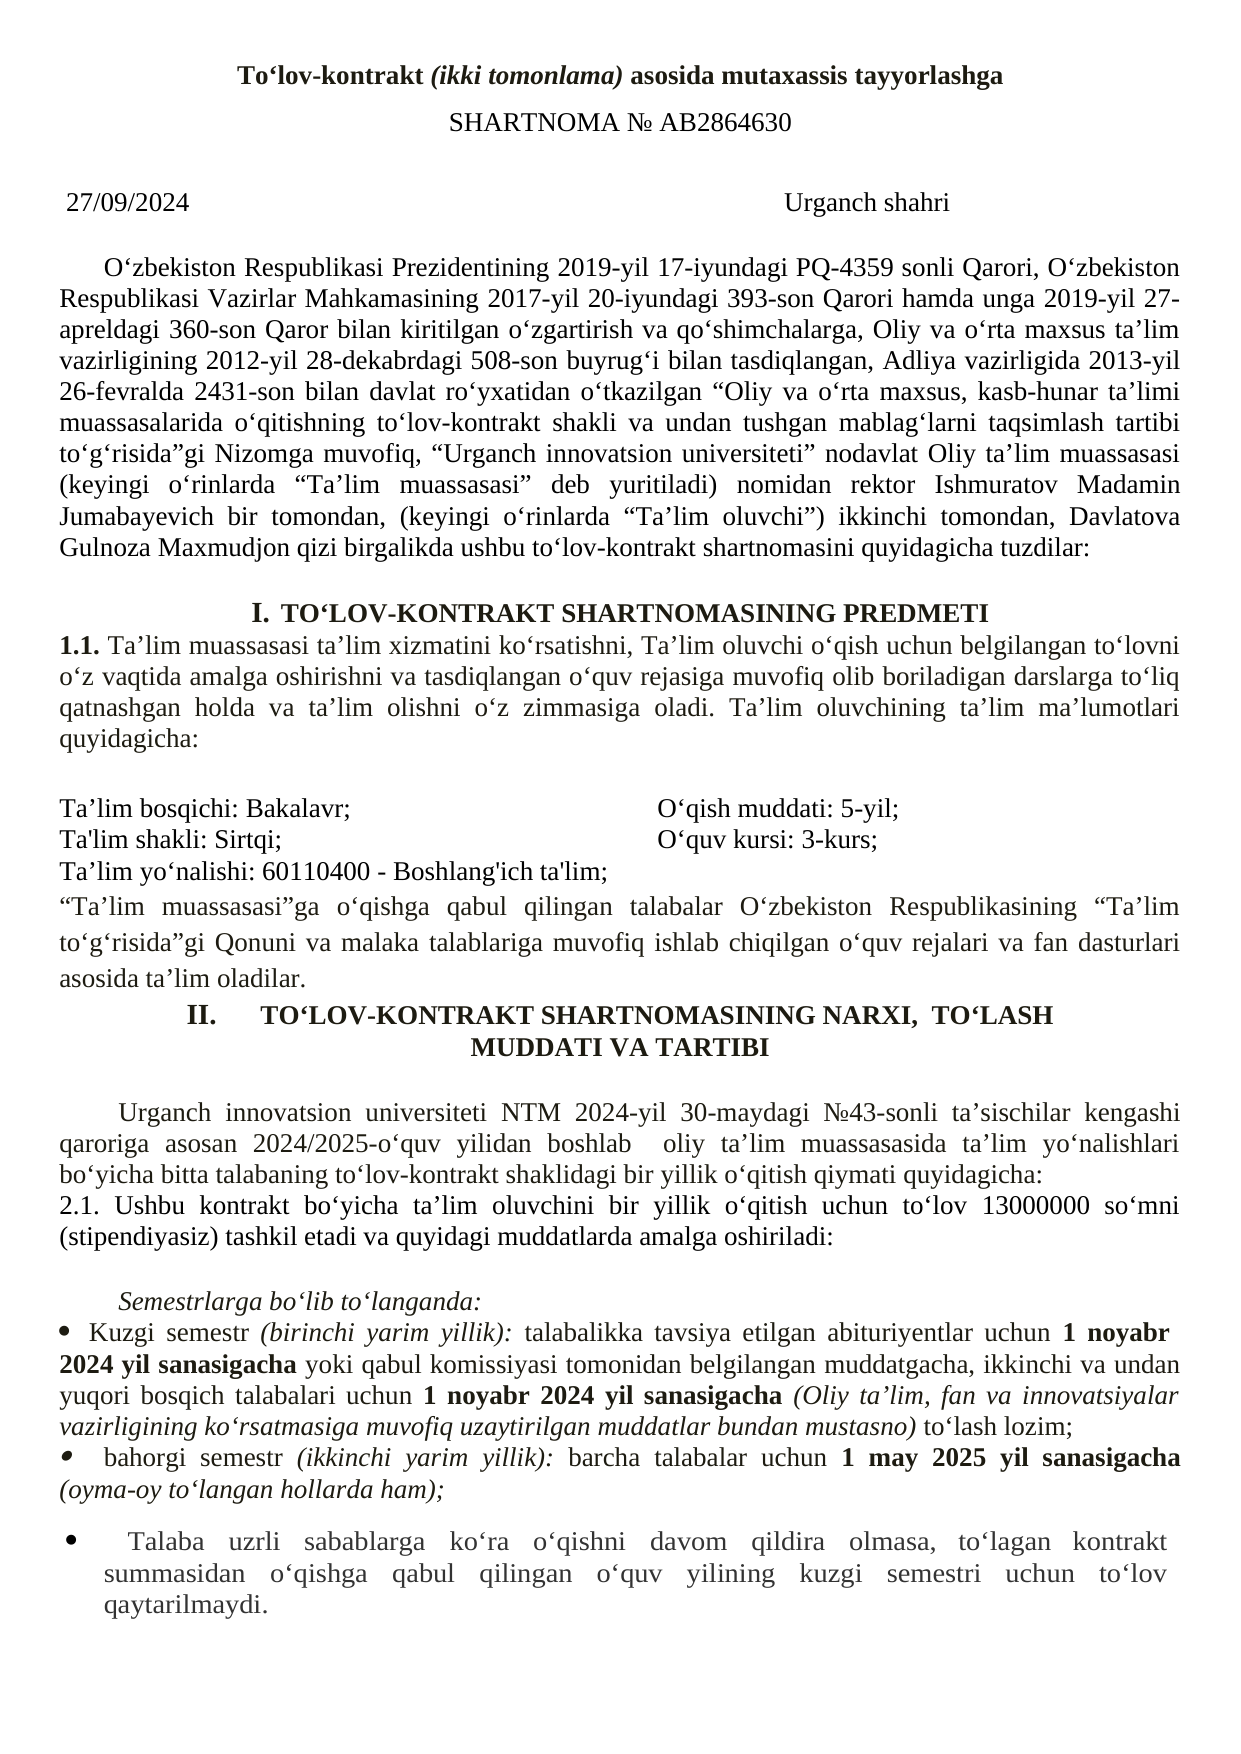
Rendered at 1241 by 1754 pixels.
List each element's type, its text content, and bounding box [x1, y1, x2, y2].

text To‘lov-kontrakt (ikki tomonlama) asosida mutaxassis tayyorlashga [59, 59, 1181, 90]
text Semestrlarga bo‘lib to‘langanda: [59, 1285, 1181, 1316]
text 2.1. Ushbu kontrakt bo‘yicha ta’lim oluvchini bir yillik o‘qitish uchun to‘lov 13000000 soʻmni (stipendiyasiz) tashkil etadi va quyidagi muddatlarda amalga oshiriladi: [59, 1189, 1181, 1251]
list TO‘LOV-KONTRAKT SHARTNOMASINING PREDMETI [59, 596, 1181, 629]
list MUDDATI VA TARTIBI [59, 1031, 1181, 1062]
text 27/09/2024 Urganch shahri [59, 186, 1181, 217]
list TO‘LOV-KONTRAKT SHARTNOMASINING NARXI, TO‘LASH [59, 997, 1181, 1031]
text O‘qish muddati: 5-yil; [657, 792, 1181, 823]
text Ta’lim bosqichi: Bakalavr; Ta'lim shakli: Sirtqi; [59, 792, 583, 854]
text “Ta’lim muassasasi”ga o‘qishga qabul qilingan talabalar O‘zbekiston Respublikasining “Ta’lim to‘g‘risida”gi Qonuni va malaka talablariga muvofiq ishlab chiqilgan o‘quv rejalari va fan dasturlari asosida ta’lim oladilar. [59, 890, 1181, 993]
text O‘quv kursi: 3-kurs; [657, 823, 1181, 854]
text Oʻzbekiston Respublikasi Prezidentining 2019-yil 17-iyundagi PQ-4359 sonli Qarori, O‘zbekiston Respublikasi Vazirlar Mahkamasining 2017-yil 20-iyundagi 393-son Qarori hamda unga 2019-yil 27- apreldagi 360-son Qaror bilan kiritilgan o‘zgartirish va qo‘shimchalarga, Oliy va o‘rta maxsus ta’lim vazirligining 2012-yil 28-dekabrdagi 508-son buyrug‘i bilan tasdiqlangan, Adliya vazirligida 2013-yil 26-fevralda 2431-son bilan davlat ro‘yxatidan o‘tkazilgan “Oliy va o‘rta maxsus, kasb-hunar ta’limi muassasalarida o‘qitishning to‘lov-kontrakt shakli va undan tushgan mablag‘larni taqsimlash tartibi to‘g‘risida”gi Nizomga muvofiq, “Urganch innovatsion universiteti” nodavlat Oliy ta’lim muassasasi (keyingi oʻrinlarda “Ta’lim muassasasi” deb yuritiladi) nomidan rektor Ishmuratov Madamin Jumabayevich bir tomondan, (keyingi o‘rinlarda “Ta’lim oluvchi”) ikkinchi tomondan, Davlatova Gulnoza Maxmudjon qizi birgalikda ushbu to‘lov-kontrakt shartnomasini quyidagicha tuzdilar: [59, 251, 1181, 562]
list Kuzgi semestr (birinchi yarim yillik): talabalikka tavsiya etilgan abituriyentlar uchun 1 noyabr 2024 yil sanasigacha yoki qabul komissiyasi tomonidan belgilangan muddatgacha, ikkinchi va undan yuqori bosqich talabalari uchun 1 noyabr 2024 yil sanasigacha (Oliy ta’lim, fan va innovatsiyalar vazirligining koʻrsatmasiga muvofiq uzaytirilgan muddatlar bundan mustasno) to‘lash lozim; [59, 1316, 1181, 1441]
list bahorgi semestr (ikkinchi yarim yillik): barcha talabalar uchun 1 may 2025 yil sanasigacha (oyma-oy to‘langan hollarda ham); [59, 1441, 1181, 1504]
list Talaba uzrli sabablarga koʻra oʻqishni davom qildira olmasa, toʻlagan kontrakt summasidan oʻqishga qabul qilingan oʻquv yilining kuzgi semestri uchun toʻlov qaytarilmaydi. [66, 1525, 1168, 1619]
text SHARTNOMA № AB2864630 [59, 106, 1181, 137]
text Ta’lim yo‘nalishi: 60110400 - Boshlang'ich ta'lim; [59, 854, 1181, 886]
text 1.1. Ta’lim muassasasi ta’lim xizmatini ko‘rsatishni, Ta’lim oluvchi o‘qish uchun belgilangan to‘lovni o‘z vaqtida amalga oshirishni va tasdiqlangan o‘quv rejasiga muvofiq olib boriladigan darslarga to‘liq qatnashgan holda va ta’lim olishni o‘z zimmasiga oladi. Ta’lim oluvchining ta’lim ma’lumotlari quyidagicha: [59, 629, 1181, 754]
text Urganch innovatsion universiteti NTM 2024-yil 30-maydagi №43-sonli ta’sischilar kengashi qaroriga asosan 2024/2025-oʻquv yilidan boshlab oliy ta’lim muassasasida ta’lim yoʻnalishlari boʻyicha bitta talabaning toʻlov-kontrakt shaklidagi bir yillik oʻqitish qiymati quyidagicha: [59, 1096, 1181, 1189]
